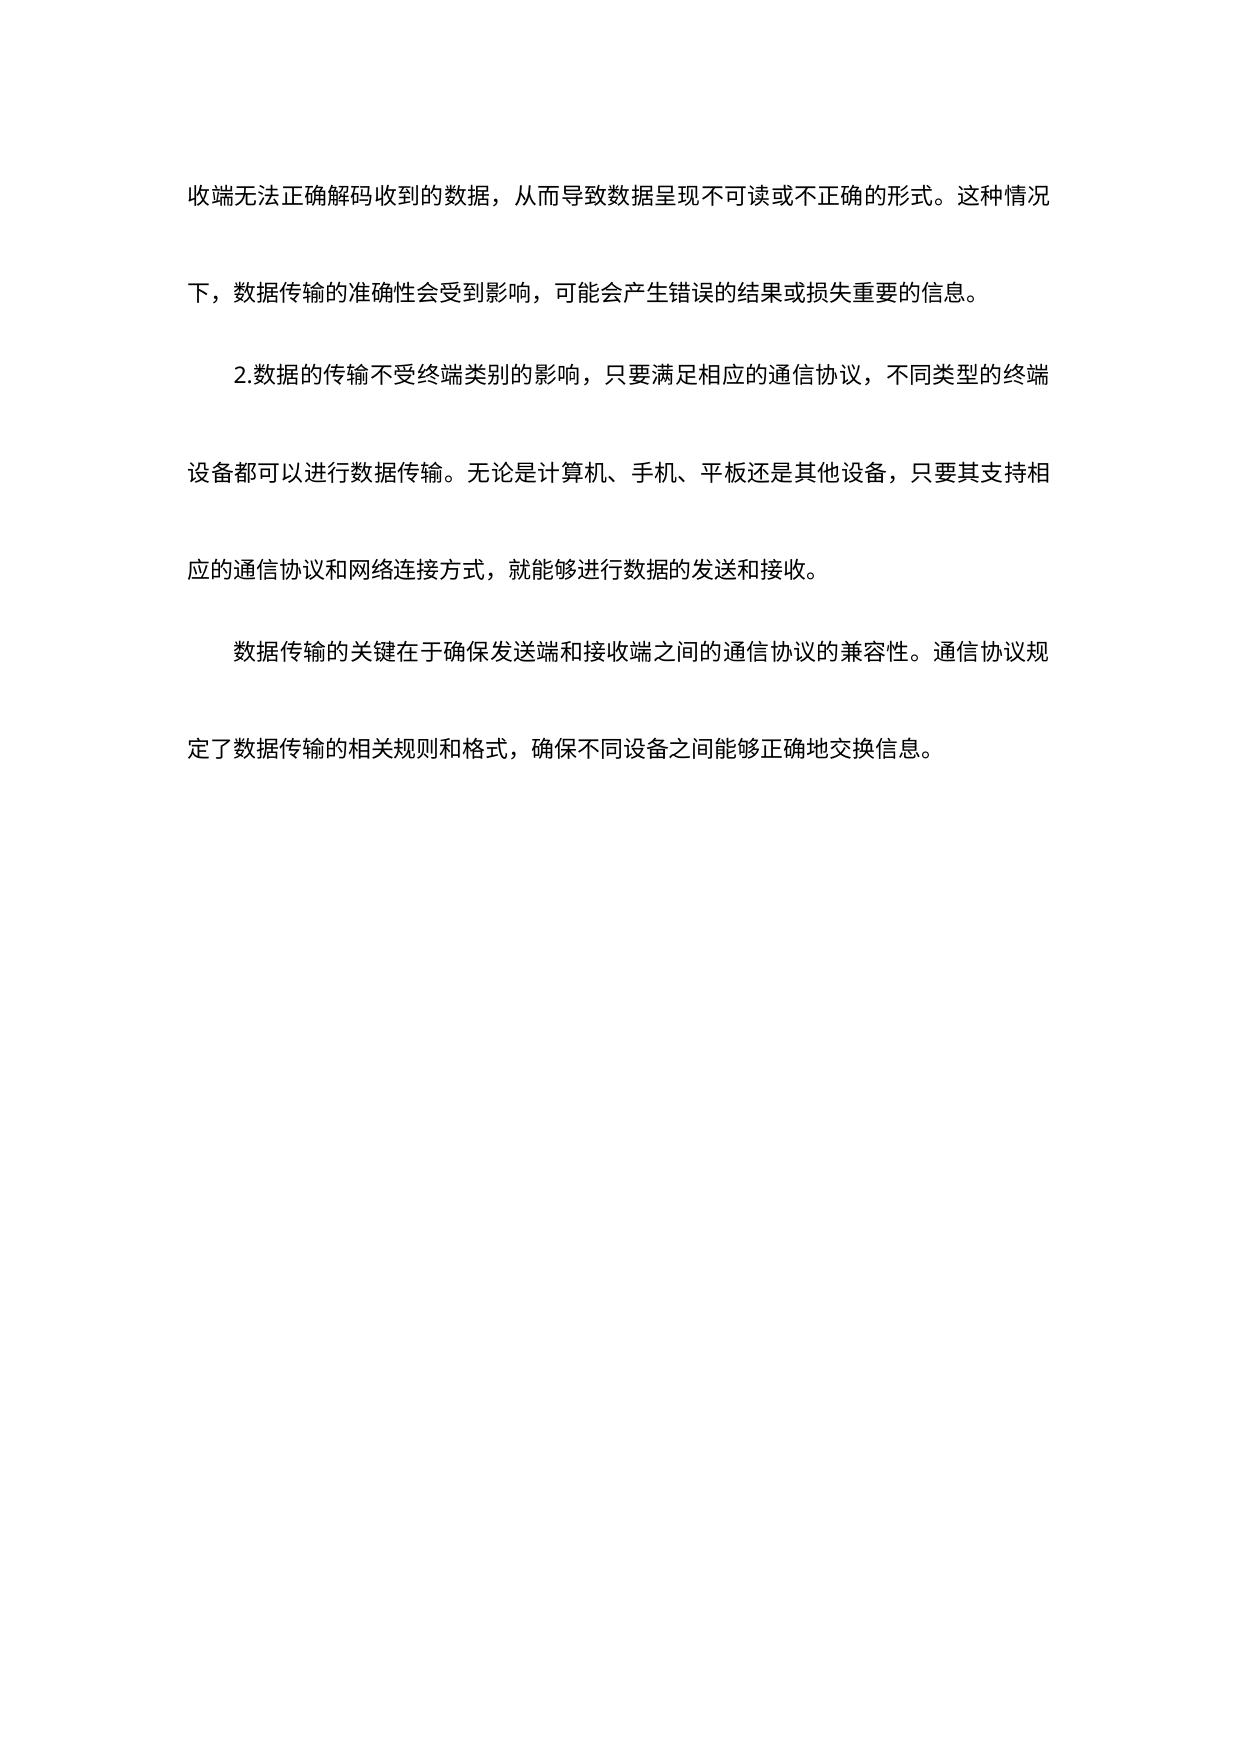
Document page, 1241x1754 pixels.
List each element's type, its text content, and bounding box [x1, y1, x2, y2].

text 2.数据的传输不受终端类别的影响，只要满足相应的通信协议，不同类型的终端设备都可以进行数据传输。无论是计算机、手机、平板还是其他设备，只要其支持相应的通信协议和网络连接方式，就能够进行数据的发送和接收。 [187, 341, 1053, 601]
text 数据传输的关键在于确保发送端和接收端之间的通信协议的兼容性。通信协议规定了数据传输的相关规则和格式，确保不同设备之间能够正确地交换信息。 [187, 618, 1053, 780]
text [187, 162, 1053, 324]
